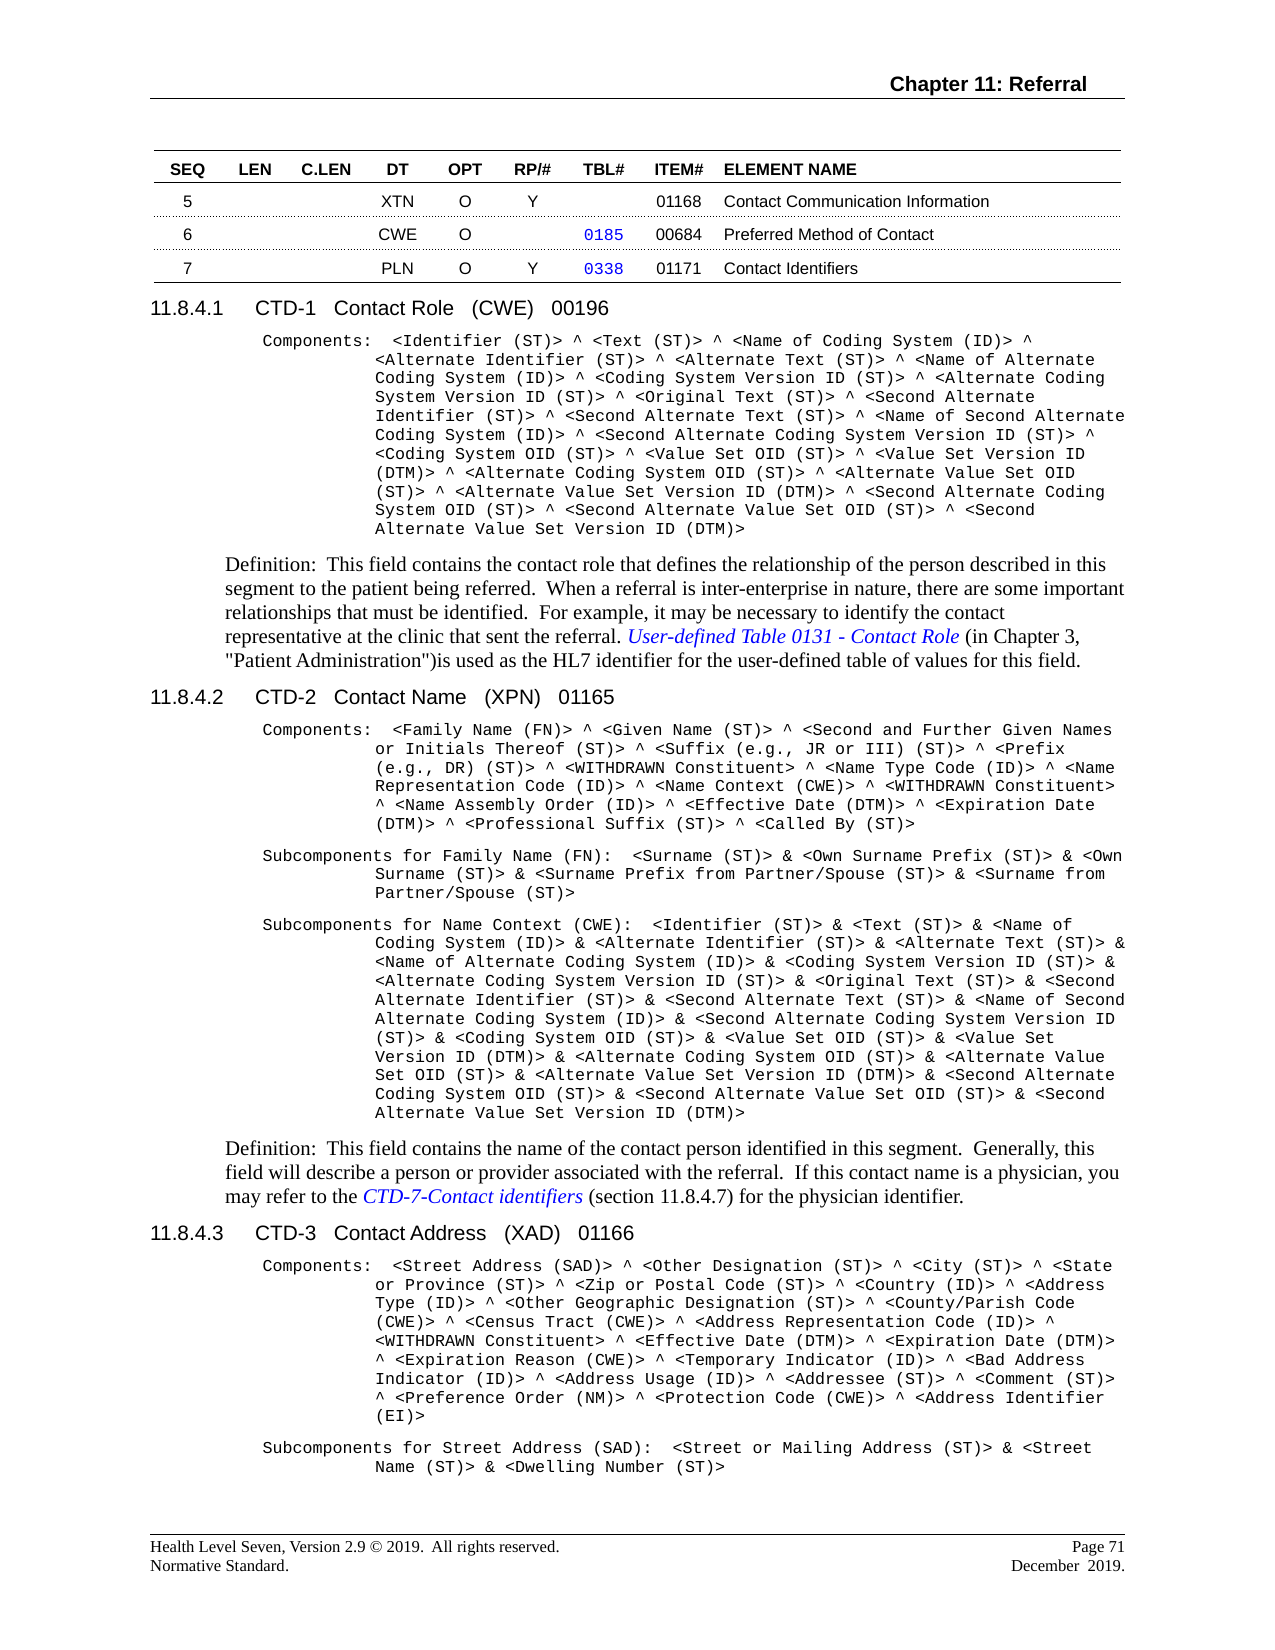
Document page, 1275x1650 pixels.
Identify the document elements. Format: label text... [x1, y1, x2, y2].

text Components: <Street Address (SAD)> ^ <Other Designation (ST)> ^ <City (ST)> ^ <State or Province (ST)> ^ <Zip or Postal Code (ST)> ^ <Country (ID)> ^ <Address Type (ID)> ^ <Other Geographic Designation (ST)> ^ <County/Parish Code (CWE)> ^ <Census Tract (CWE)> ^ <Address Representation Code (ID)> ^ <WITHDRAWN Constituent> ^ <Effective Date (DTM)> ^ <Expiration Date (DTM)> ^ <Expiration Reason (CWE)> ^ <Temporary Indicator (ID)> ^ <Bad Address Indicator (ID)> ^ <Address Usage (ID)> ^ <Addressee (ST)> ^ <Comment (ST)> ^ <Preference Order (NM)> ^ <Protection Code (CWE)> ^ <Address Identifier (EI)> [262, 1257, 1125, 1427]
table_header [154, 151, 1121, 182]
subtitle CTD-1 Contact Role (CWE) 00196 [150, 296, 1125, 320]
subtitle CTD-3 Contact Address (XAD) 01166 [150, 1221, 1125, 1245]
text Subcomponents for Family Name (FN): <Surname (ST)> & <Own Surname Prefix (ST)> & <Own Surname (ST)> & <Surname Prefix from Partner/Spouse (ST)> & <Surname from Partner/Spouse (ST)> [262, 847, 1125, 904]
text Definition: This field contains the contact role that defines the relationship of the person described in this segment to the patient being referred. When a referral is inter-enterprise in nature, there are some important relationships that must be identified. For example, it may be necessary to identify the contact representative at the clinic that sent the referral. User-defined Table 0131 - Contact Role (in Chapter 3, "Patient Administration")is used as the HL7 identifier for the user-defined table of values for this field. [225, 552, 1125, 672]
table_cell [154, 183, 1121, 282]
text Components: <Identifier (ST)> ^ <Text (ST)> ^ <Name of Coding System (ID)> ^ <Alternate Identifier (ST)> ^ <Alternate Text (ST)> ^ <Name of Alternate Coding System (ID)> ^ <Coding System Version ID (ST)> ^ <Alternate Coding System Version ID (ST)> ^ <Original Text (ST)> ^ <Second Alternate Identifier (ST)> ^ <Second Alternate Text (ST)> ^ <Name of Second Alternate Coding System (ID)> ^ <Second Alternate Coding System Version ID (ST)> ^ <Coding System OID (ST)> ^ <Value Set OID (ST)> ^ <Value Set Version ID (DTM)> ^ <Alternate Coding System OID (ST)> ^ <Alternate Value Set OID (ST)> ^ <Alternate Value Set Version ID (DTM)> ^ <Second Alternate Coding System OID (ST)> ^ <Second Alternate Value Set OID (ST)> ^ <Second Alternate Value Set Version ID (DTM)> [262, 332, 1125, 540]
text Components: <Family Name (FN)> ^ <Given Name (ST)> ^ <Second and Further Given Names or Initials Thereof (ST)> ^ <Suffix (e.g., JR or III) (ST)> ^ <Prefix (e.g., DR) (ST)> ^ <WITHDRAWN Constituent> ^ <Name Type Code (ID)> ^ <Name Representation Code (ID)> ^ <Name Context (CWE)> ^ <WITHDRAWN Constituent> ^ <Name Assembly Order (ID)> ^ <Effective Date (DTM)> ^ <Expiration Date (DTM)> ^ <Professional Suffix (ST)> ^ <Called By (ST)> [262, 721, 1125, 834]
subtitle CTD-2 Contact Name (XPN) 01165 [150, 685, 1125, 709]
text Subcomponents for Name Context (CWE): <Identifier (ST)> & <Text (ST)> & <Name of Coding System (ID)> & <Alternate Identifier (ST)> & <Alternate Text (ST)> & <Name of Alternate Coding System (ID)> & <Coding System Version ID (ST)> & <Alternate Coding System Version ID (ST)> & <Original Text (ST)> & <Second Alternate Identifier (ST)> & <Second Alternate Text (ST)> & <Name of Second Alternate Coding System (ID)> & <Second Alternate Coding System Version ID (ST)> & <Coding System OID (ST)> & <Value Set OID (ST)> & <Value Set Version ID (DTM)> & <Alternate Coding System OID (ST)> & <Alternate Value Set OID (ST)> & <Alternate Value Set Version ID (DTM)> & <Second Alternate Coding System OID (ST)> & <Second Alternate Value Set OID (ST)> & <Second Alternate Value Set Version ID (DTM)> [262, 916, 1125, 1123]
text Subcomponents for Street Address (SAD): <Street or Mailing Address (ST)> & <Street Name (ST)> & <Dwelling Number (ST)> [262, 1439, 1125, 1477]
